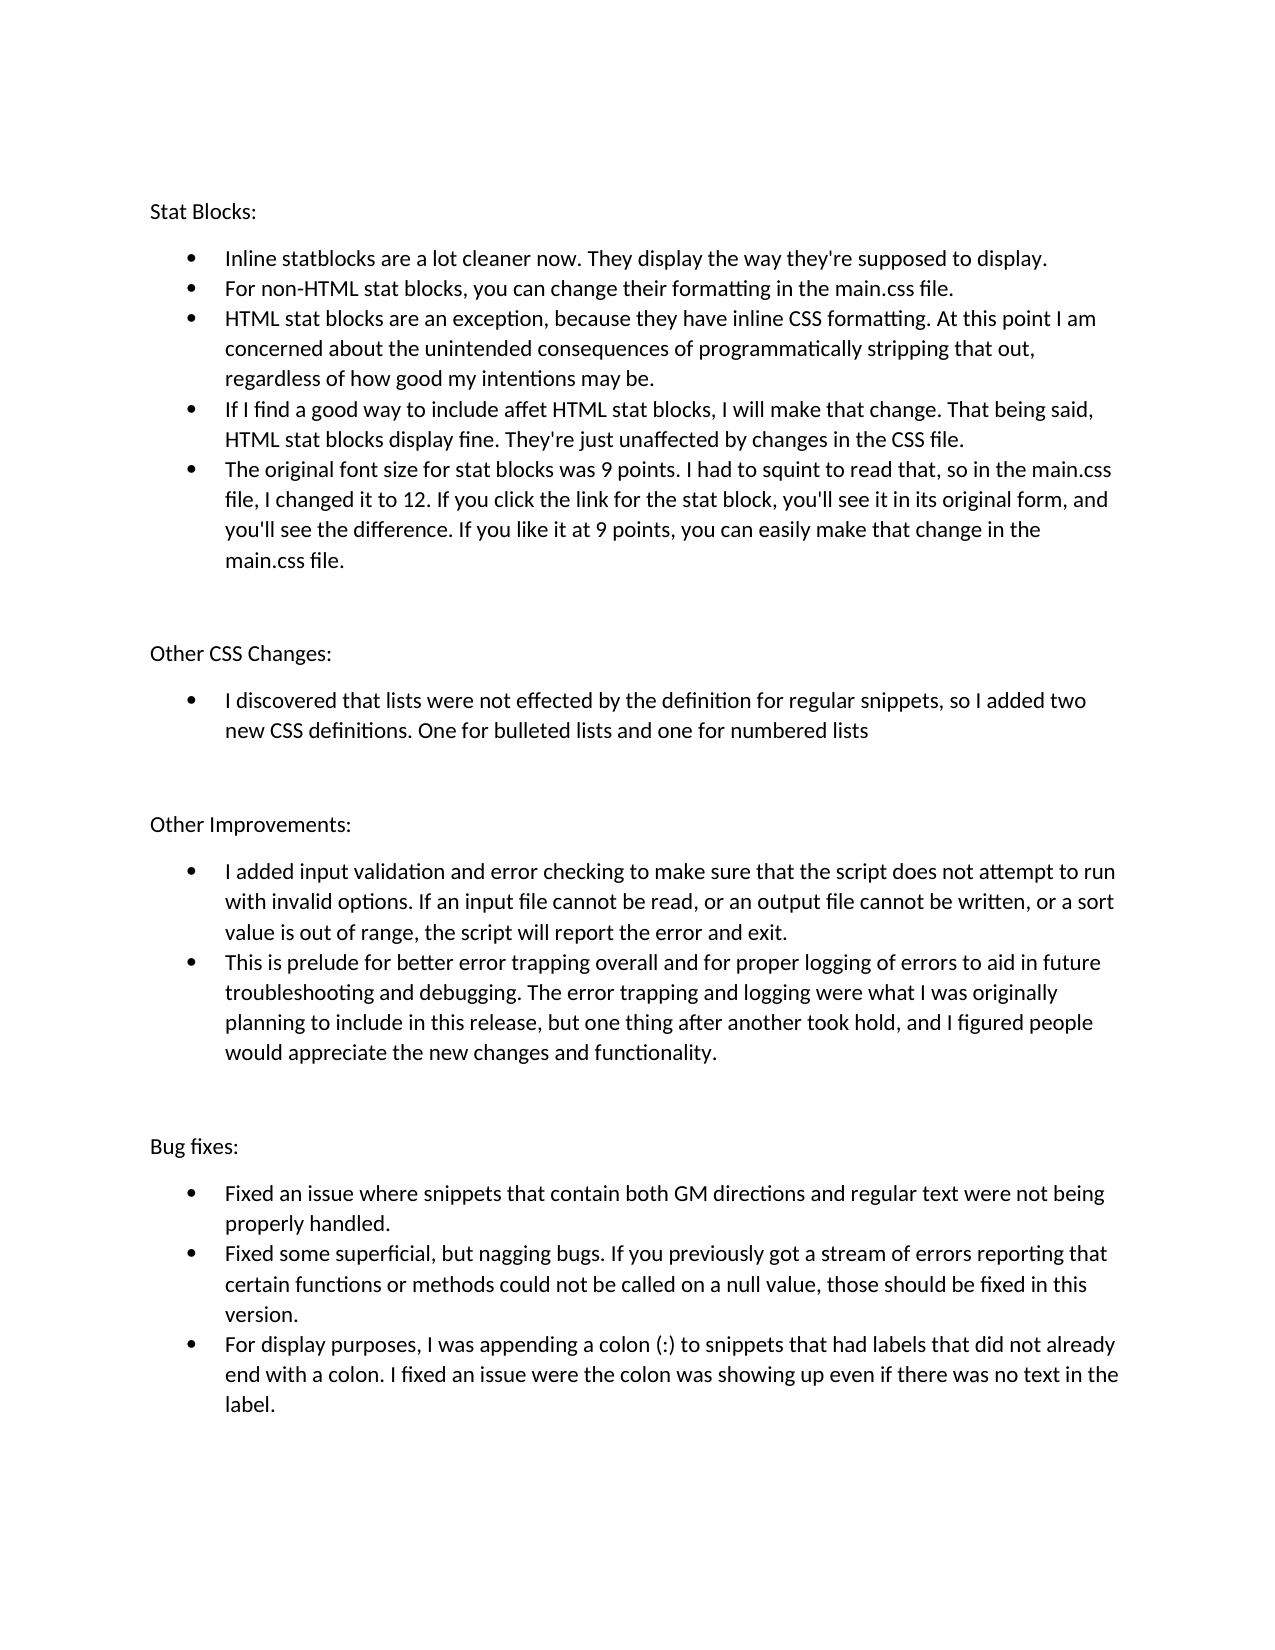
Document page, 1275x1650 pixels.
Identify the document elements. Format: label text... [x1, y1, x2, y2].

list For display purposes, I was appending a colon (:) to snippets that had labels that did not already end with a colon. I fixed an issue were the colon was showing up even if there was no text in the label. [187, 1330, 1125, 1419]
text Other CSS Changes: [150, 639, 1125, 668]
text Bug fixes: [150, 1132, 1125, 1160]
text Other Improvements: [150, 810, 1125, 838]
list I discovered that lists were not effected by the definition for regular snippets, so I added two new CSS definitions. One for bulleted lists and one for numbered lists [187, 686, 1125, 745]
list I added input validation and error checking to make sure that the script does not attempt to run with invalid options. If an input file cannot be read, or an output file cannot be written, or a sort value is out of range, the script will report the error and exit. [187, 857, 1125, 946]
list HTML stat blocks are an exception, because they have inline CSS formatting. At this point I am concerned about the unintended consequences of programmatically stripping that out, regardless of how good my intentions may be. [187, 304, 1125, 393]
list Fixed some superficial, but nagging bugs. If you previously got a stream of errors reporting that certain functions or methods could not be called on a null value, those should be fixed in this version. [187, 1239, 1125, 1328]
list For non-HTML stat blocks, you can change their formatting in the main.css file. [187, 274, 1125, 302]
list Fixed an issue where snippets that contain both GM directions and regular text were not being properly handled. [187, 1179, 1125, 1237]
list This is prelude for better error trapping overall and for proper logging of errors to aid in future troubleshooting and debugging. The error trapping and logging were what I was originally planning to include in this release, but one thing after another took hold, and I figured people would appreciate the new changes and functionality. [187, 948, 1125, 1067]
list If I find a good way to include affet HTML stat blocks, I will make that change. That being said, HTML stat blocks display fine. They're just unaffected by changes in the CSS file. [187, 395, 1125, 453]
text Stat Blocks: [150, 197, 1125, 225]
list Inline statblocks are a lot cleaner now. They display the way they're supposed to display. [187, 244, 1125, 272]
list The original font size for stat blocks was 9 points. I had to squint to read that, so in the main.css file, I changed it to 12. If you click the link for the stat block, you'll see it in its original form, and you'll see the difference. If you like it at 9 points, you can easily make that change in the main.css file. [187, 455, 1125, 574]
